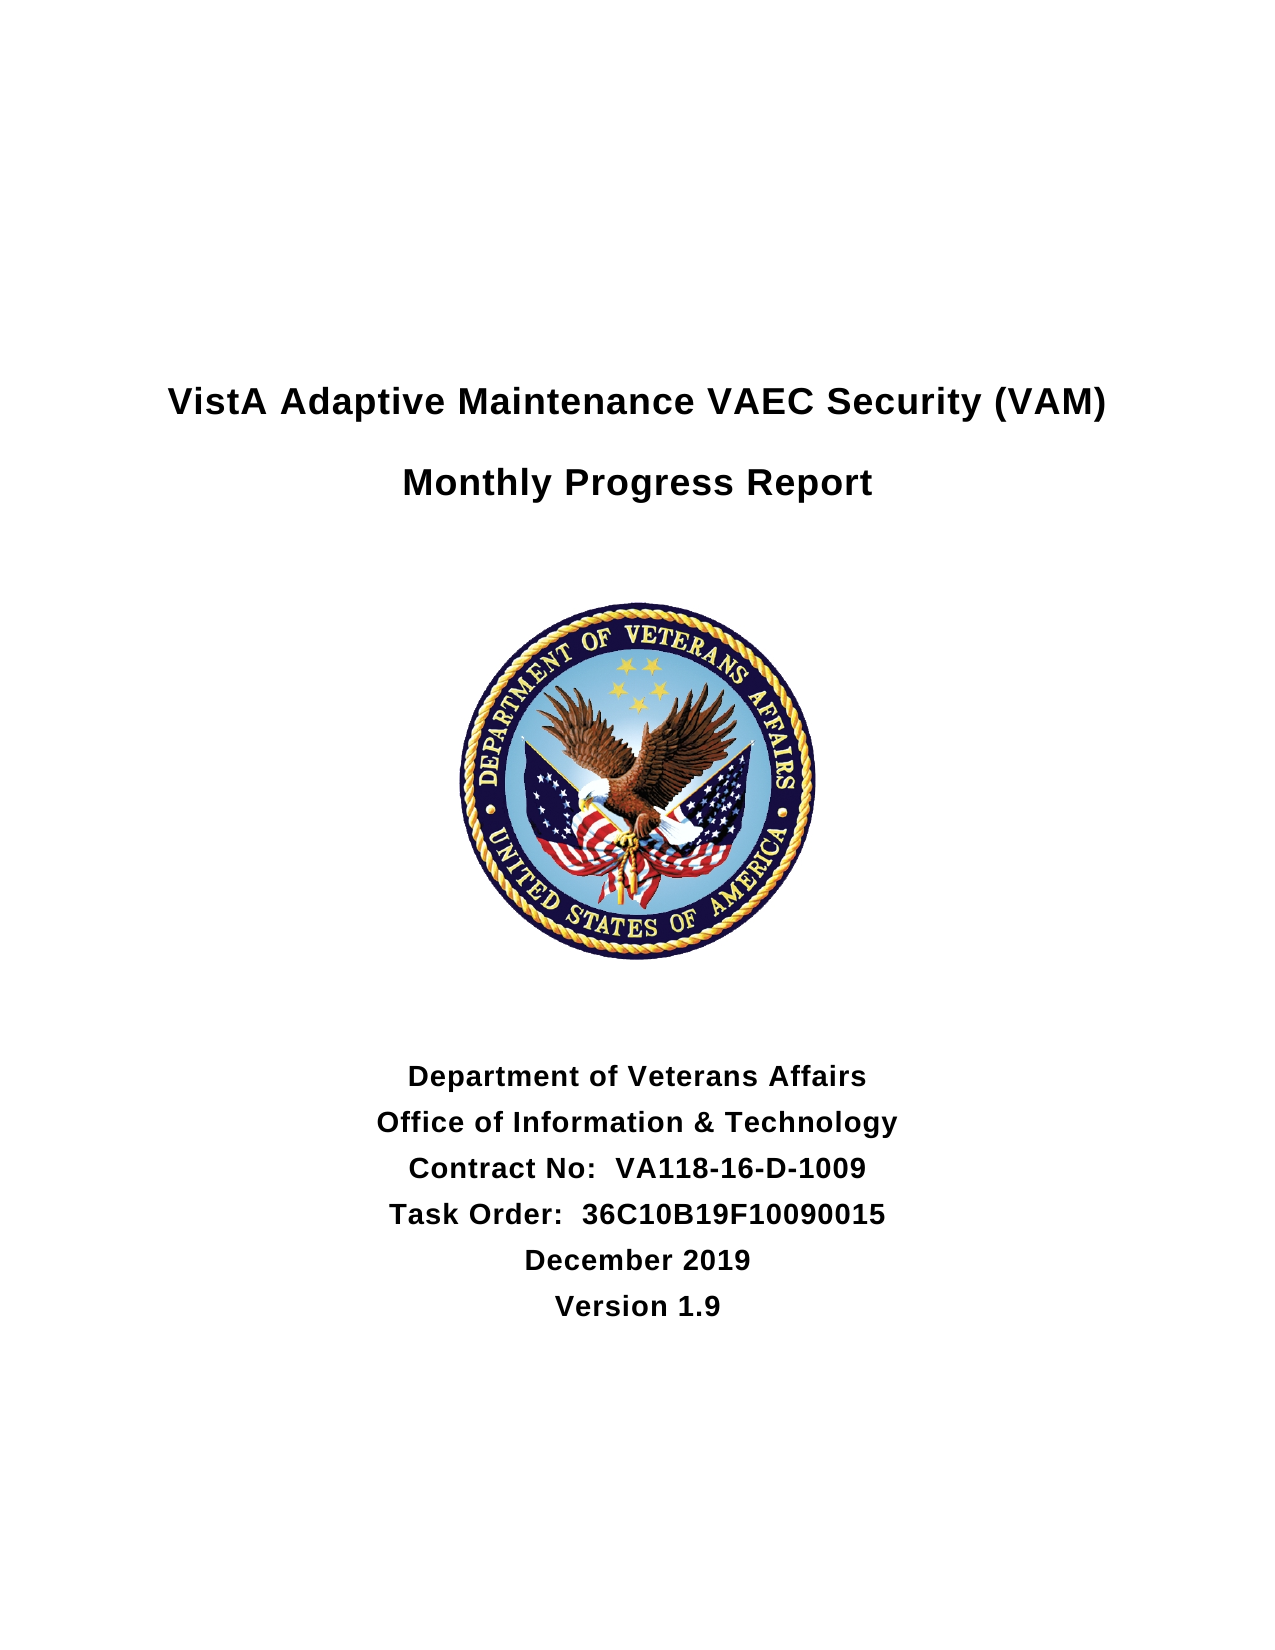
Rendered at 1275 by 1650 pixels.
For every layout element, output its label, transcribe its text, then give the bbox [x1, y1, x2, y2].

title Department of Veterans Affairs [150, 1059, 1125, 1093]
picture [459, 602, 816, 960]
title December 2019 [150, 1243, 1125, 1277]
title Task Order: 36C10B19F10090015 [150, 1197, 1125, 1231]
title Version 1.9 [150, 1289, 1125, 1323]
title VistA Adaptive Maintenance VAEC Security (VAM) [150, 379, 1125, 422]
title Monthly Progress Report [150, 460, 1125, 503]
title Office of Information & Technology [150, 1105, 1125, 1139]
title Contract No: VA118-16-D-1009 [150, 1151, 1125, 1185]
